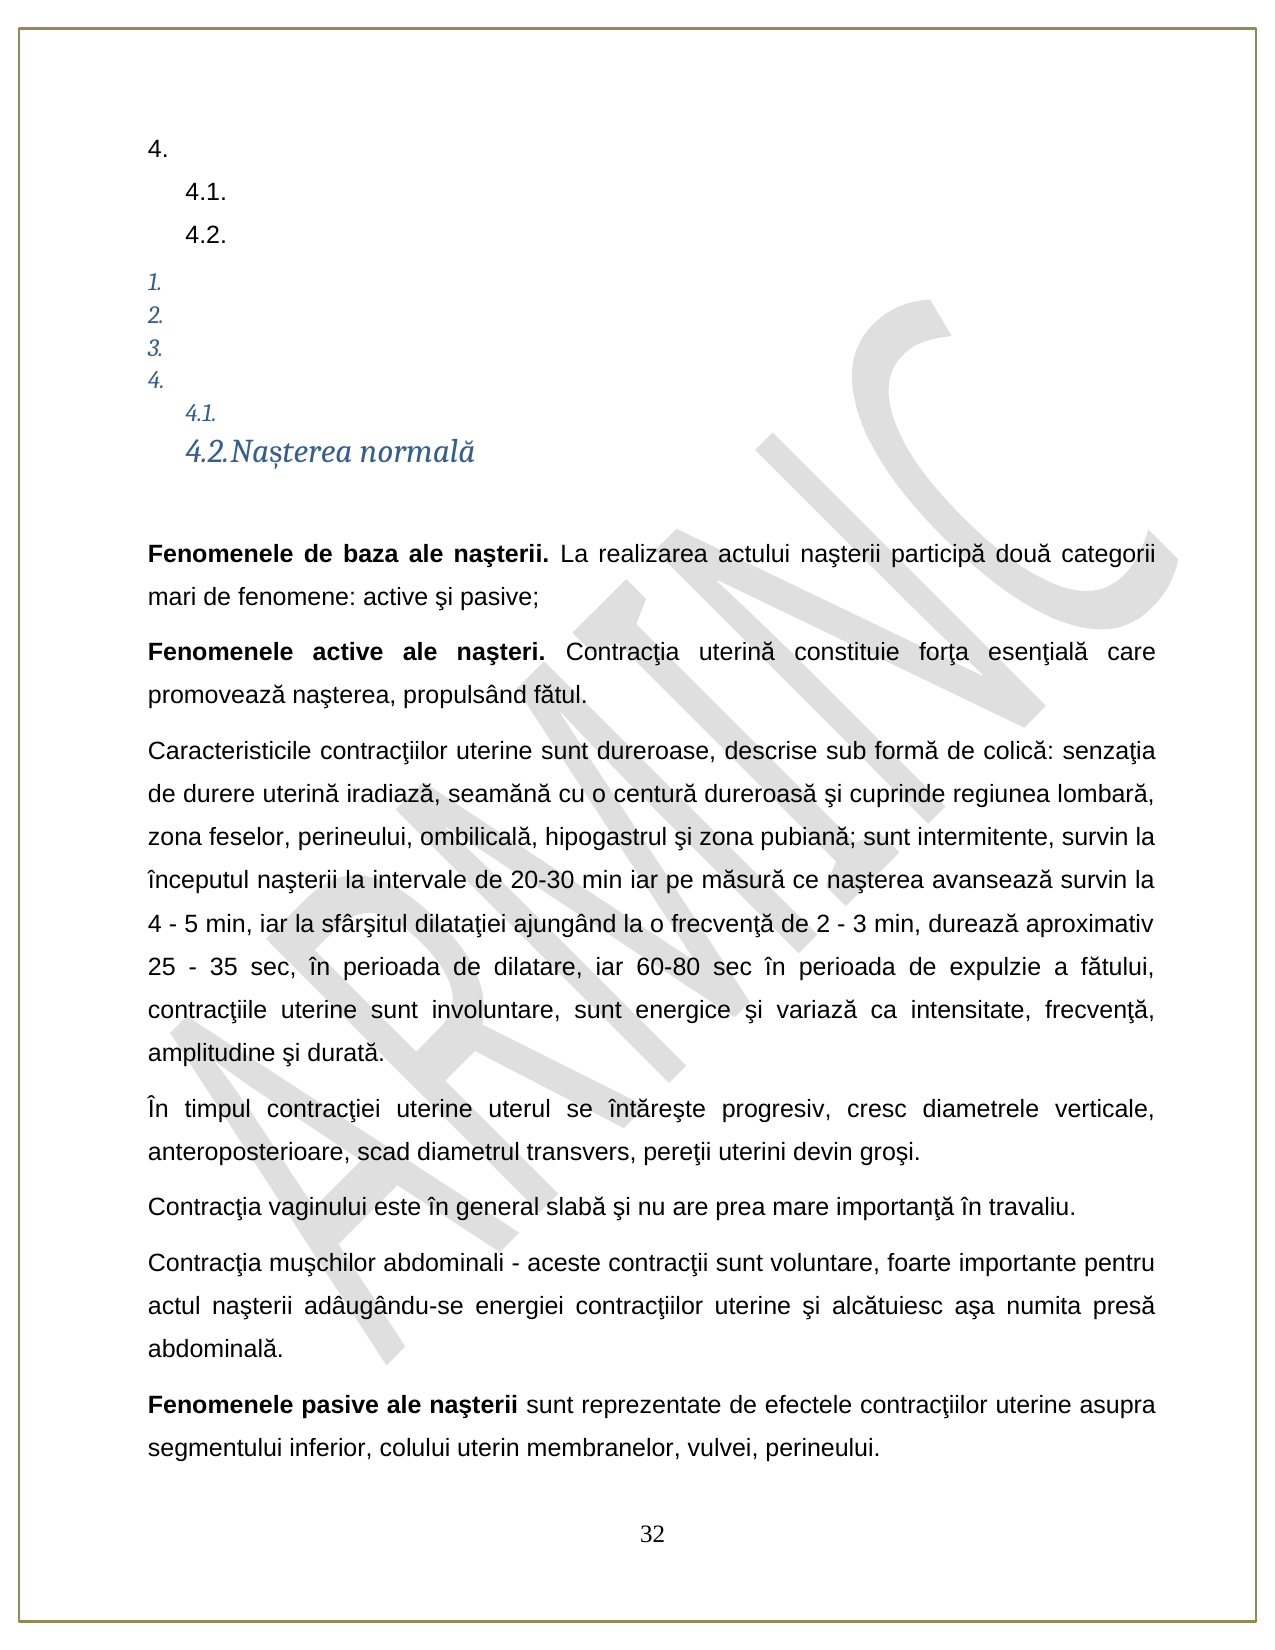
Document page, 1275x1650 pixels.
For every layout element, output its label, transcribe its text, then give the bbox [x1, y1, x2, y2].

text Fenomenele active ale naşteri. Contracţia uterină constituie forţa esenţială care promovează naşterea, propulsând fătul. [148, 637, 1157, 709]
text Fenomenele de baza ale naşterii. La realizarea actului naşterii participă două categorii mari de fenomene: active şi pasive; [148, 539, 1157, 611]
subtitle Nașterea normală [185, 432, 1157, 471]
text Caracteristicile contracţiilor uterine sunt dureroase, descrise sub formă de colică: senzaţia de durere uterină iradiază, seamănă cu o centură dureroasă şi cuprinde regiunea lombară, zona feselor, perineului, ombilicală, hipogastrul şi zona pubiană; sunt intermitente, survin la începutul naşterii la intervale de 20-30 min iar pe măsură ce naşterea avansează survin la 4 - 5 min, iar la sfârşitul dilataţiei ajungând la o frecvenţă de 2 - 3 min, durează aproximativ 25 - 35 sec, în perioada de dilatare, iar 60-80 sec în perioada de expulzie a fătului, contracţiile uterine sunt involuntare, sunt energice şi variază ca intensitate, frecvenţă, amplitudine şi durată. [148, 736, 1157, 1067]
text Fenomenele pasive ale naşterii sunt reprezentate de efectele contracţiilor uterine asupra segmentului inferior, colului uterin membranelor, vulvei, perineului. [148, 1390, 1157, 1462]
text Contracţia muşchilor abdominali - aceste contracţii sunt voluntare, foarte importante pentru actul naşterii adâugându-se energiei contracţiilor uterine şi alcătuiesc aşa numita presă abdominală. [148, 1248, 1157, 1363]
text În timpul contracţiei uterine uterul se întăreşte progresiv, cresc diametrele verticale, anteroposterioare, scad diametrul transvers, pereţii uterini devin groşi. [148, 1094, 1157, 1166]
text Contracţia vaginului este în general slabă şi nu are prea mare importanţă în travaliu. [148, 1192, 1157, 1221]
